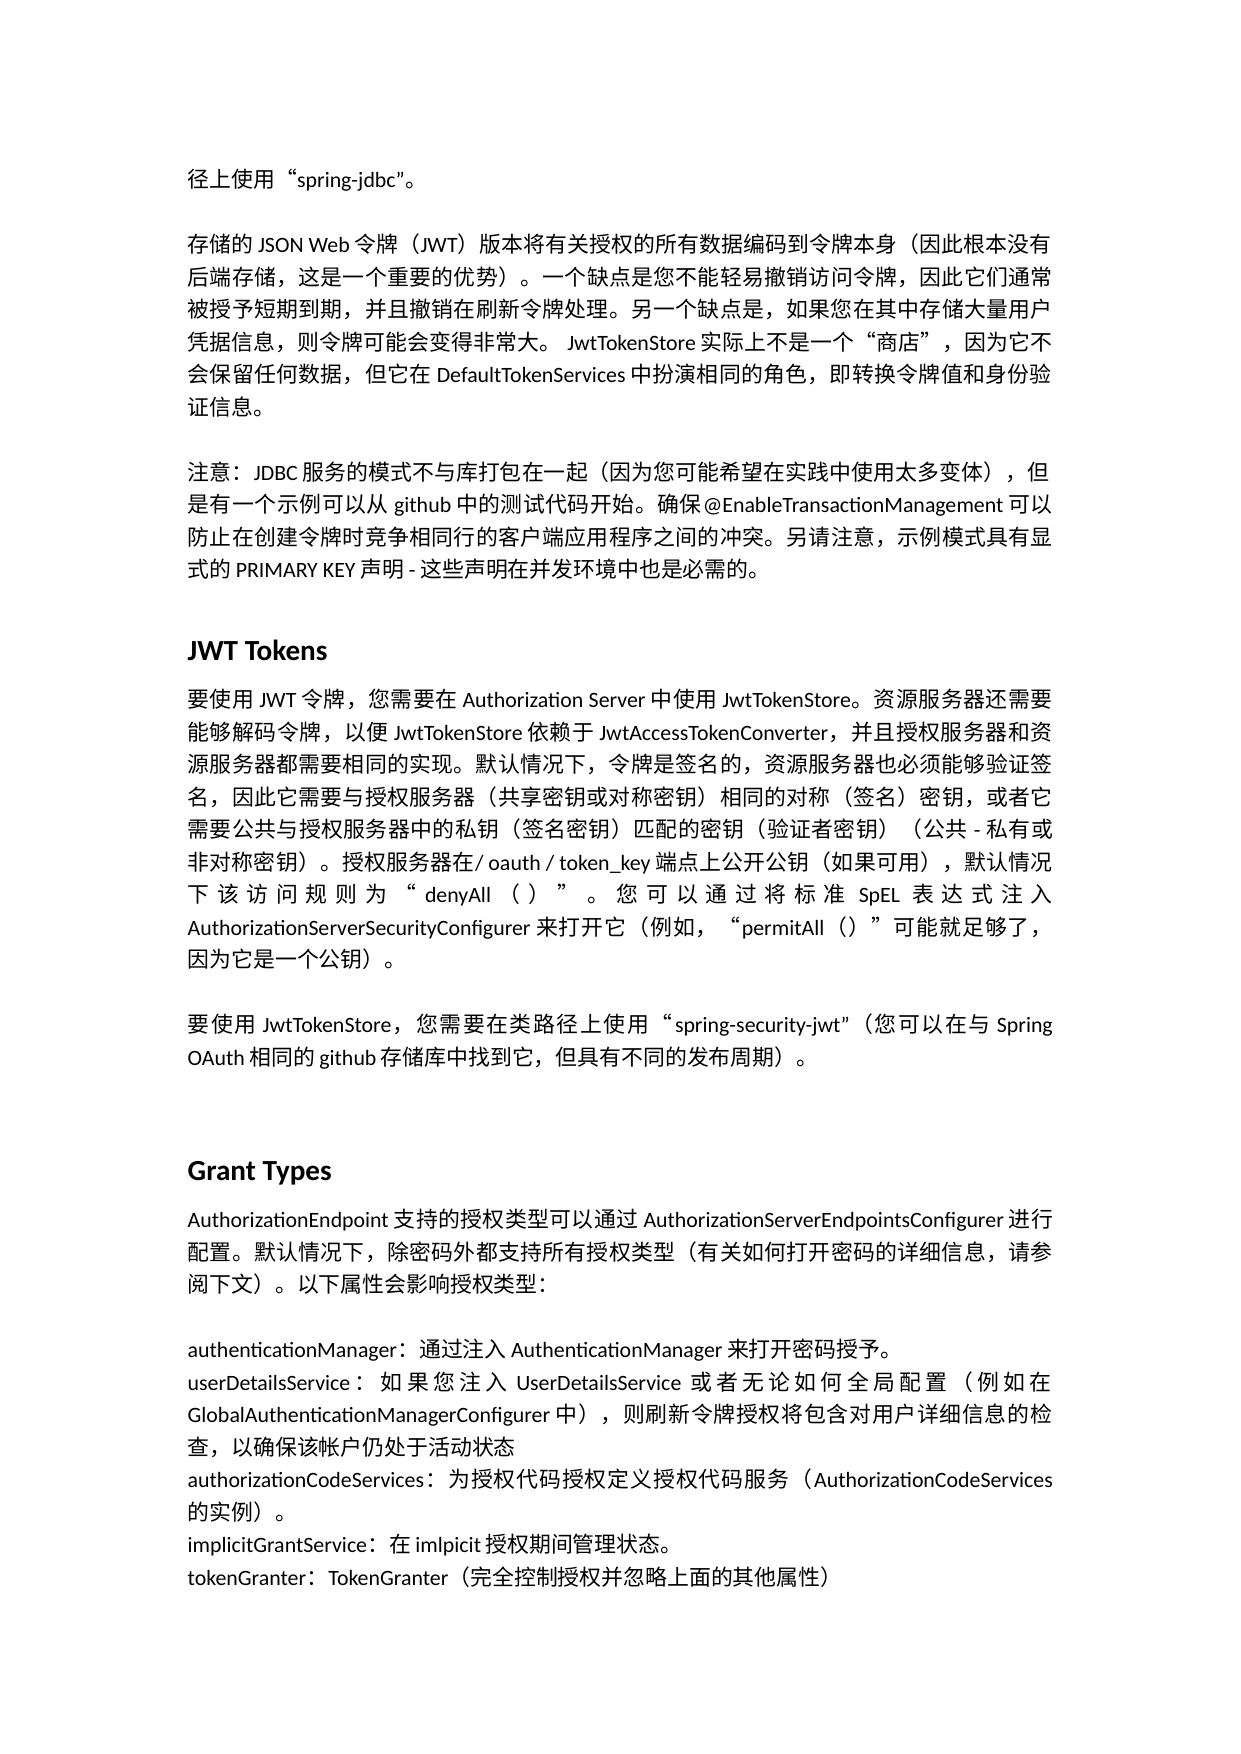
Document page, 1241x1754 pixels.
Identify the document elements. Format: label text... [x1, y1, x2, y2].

text implicitGrantService：在imlpicit授权期间管理状态。 [187, 1527, 1053, 1559]
text 存储的JSON Web令牌（JWT）版本将有关授权的所有数据编码到令牌本身（因此根本没有后端存储，这是一个重要的优势）。一个缺点是您不能轻易撤销访问令牌，因此它们通常被授予短期到期，并且撤销在刷新令牌处理。另一个缺点是，如果您在其中存储大量用户凭据信息，则令牌可能会变得非常大。 JwtTokenStore实际上不是一个“商店”，因为它不会保留任何数据，但它在DefaultTokenServices中扮演相同的角色，即转换令牌值和身份验证信息。 [187, 227, 1053, 422]
text 要使用JWT令牌，您需要在Authorization Server中使用JwtTokenStore。资源服务器还需要能够解码令牌，以便JwtTokenStore依赖于JwtAccessTokenConverter，并且授权服务器和资源服务器都需要相同的实现。默认情况下，令牌是签名的，资源服务器也必须能够验证签名，因此它需要与授权服务器（共享密钥或对称密钥）相同的对称（签名）密钥，或者它需要公共与授权服务器中的私钥（签名密钥）匹配的密钥（验证者密钥）（公共 - 私有或非对称密钥）。授权服务器在/ oauth / token_key端点上公开公钥（如果可用），默认情况下该访问规则为“denyAll（）”。您可以通过将标准SpEL表达式注入AuthorizationServerSecurityConfigurer来打开它（例如，“permitAll（）”可能就足够了，因为它是一个公钥）。 [187, 682, 1053, 974]
text JWT Tokens [187, 617, 1053, 682]
text AuthorizationEndpoint支持的授权类型可以通过AuthorizationServerEndpointsConfigurer进行配置。默认情况下，除密码外都支持所有授权类型（有关如何打开密码的详细信息，请参阅下文）。以下属性会影响授权类型： [187, 1202, 1053, 1299]
text authorizationCodeServices：为授权代码授权定义授权代码服务（AuthorizationCodeServices的实例）。 [187, 1462, 1053, 1527]
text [187, 162, 1053, 194]
text authenticationManager：通过注入AuthenticationManager来打开密码授予。 [187, 1332, 1053, 1364]
text 注意：JDBC服务的模式不与库打包在一起（因为您可能希望在实践中使用太多变体），但是有一个示例可以从github中的测试代码开始。确保@EnableTransactionManagement可以防止在创建令牌时竞争相同行的客户端应用程序之间的冲突。另请注意，示例模式具有显式的PRIMARY KEY声明 - 这些声明在并发环境中也是必需的。 [187, 454, 1053, 584]
text 要使用JwtTokenStore，您需要在类路径上使用“spring-security-jwt”（您可以在与Spring OAuth相同的github存储库中找到它，但具有不同的发布周期）。 [187, 1007, 1053, 1072]
text tokenGranter：TokenGranter（完全控制授权并忽略上面的其他属性） [187, 1559, 1053, 1592]
text userDetailsService：如果您注入UserDetailsService或者无论如何全局配置（例如在GlobalAuthenticationManagerConfigurer中），则刷新令牌授权将包含对用户详细信息的检查，以确保该帐户仍处于活动状态 [187, 1364, 1053, 1462]
text Grant Types [187, 1137, 1053, 1202]
